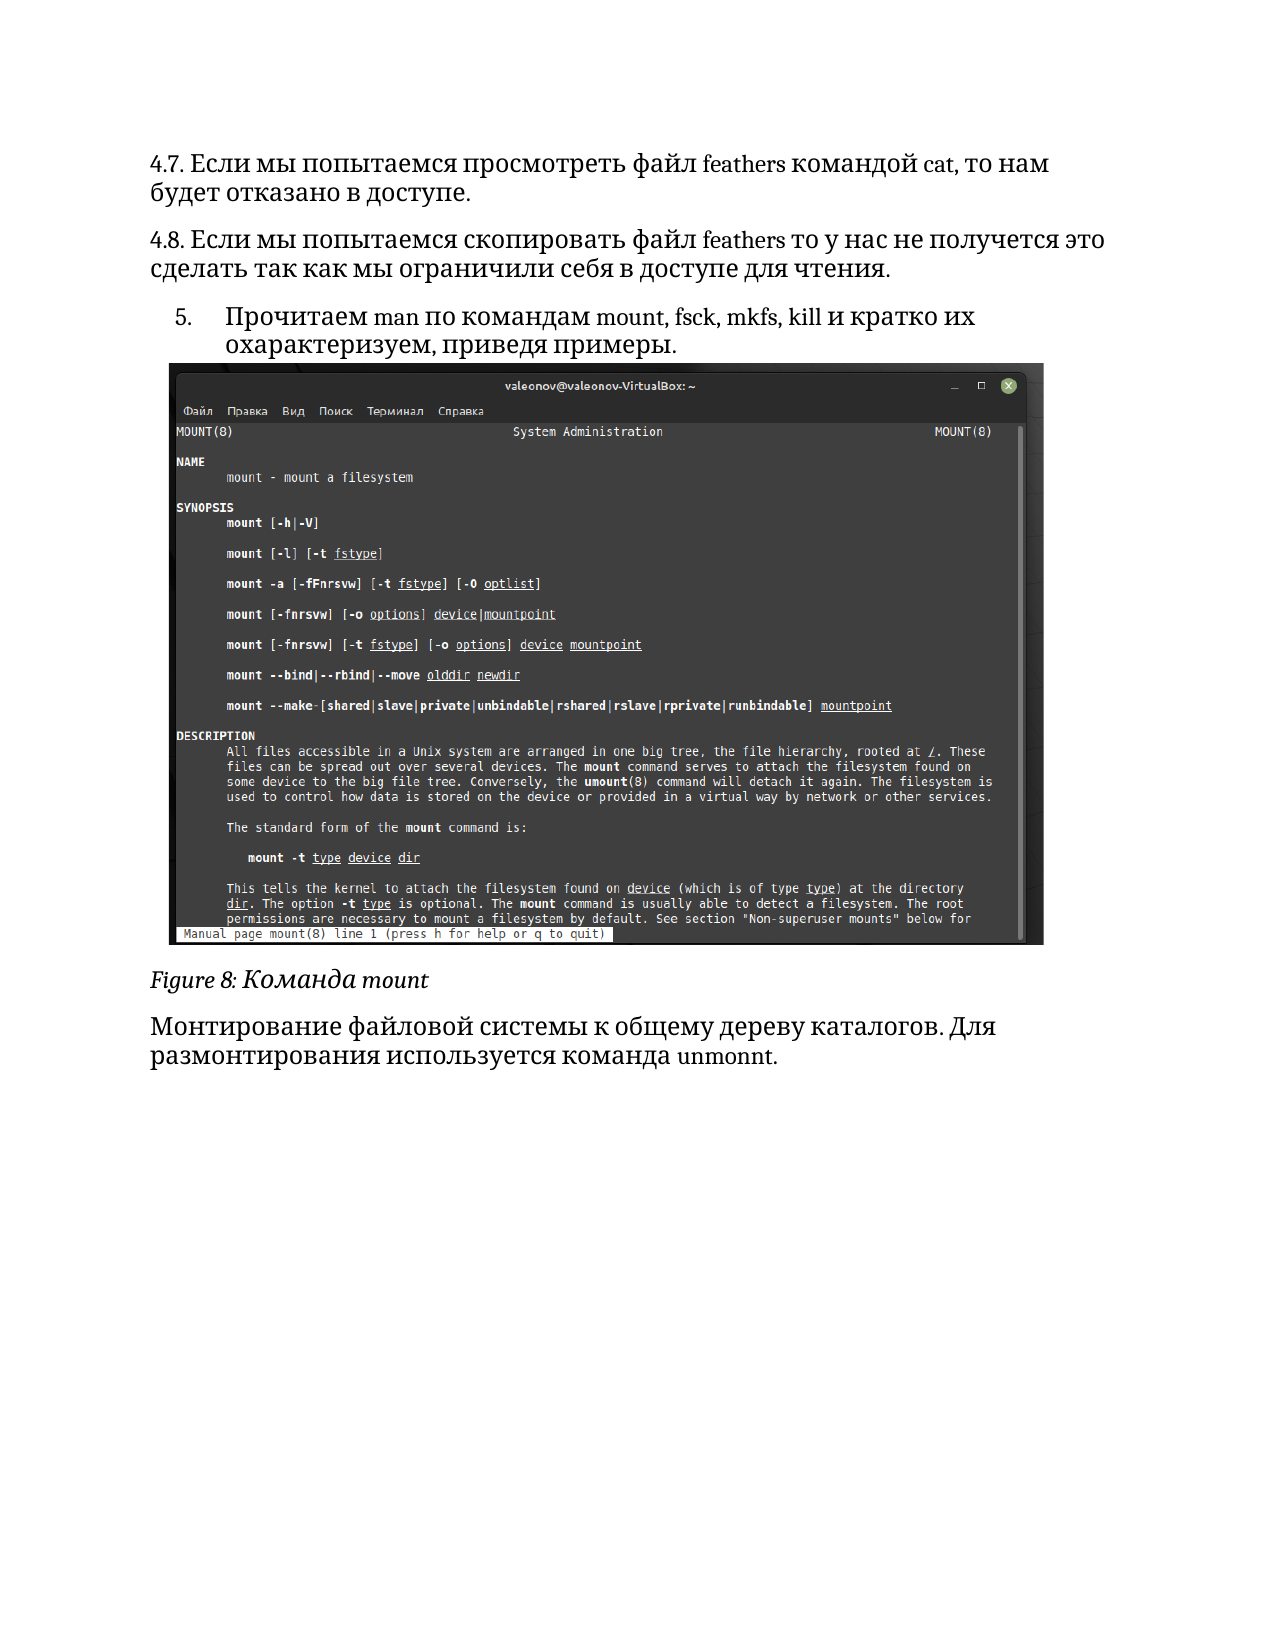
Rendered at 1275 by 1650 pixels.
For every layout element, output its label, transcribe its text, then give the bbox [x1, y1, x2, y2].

text 4.8. Если мы попытаемся скопировать файл feathers то у нас не получется это сделать так как мы ограничили себя в доступе для чтения. [150, 226, 1125, 284]
picture [168, 363, 1044, 945]
text 4.7. Если мы попытаемся просмотреть файл feathers командой cat, то нам будет отказано в доступе. [150, 150, 1125, 207]
list Прочитаем man по командам mount, fsck, mkfs, kill и кратко их охарактеризуем, приведя примеры. [175, 302, 1125, 360]
text Монтирование файловой системы к общему дереву каталогов. Для размонтирования используется команда unmonnt. [150, 1013, 1125, 1071]
text Figure 8: Команда mount [150, 966, 1125, 994]
